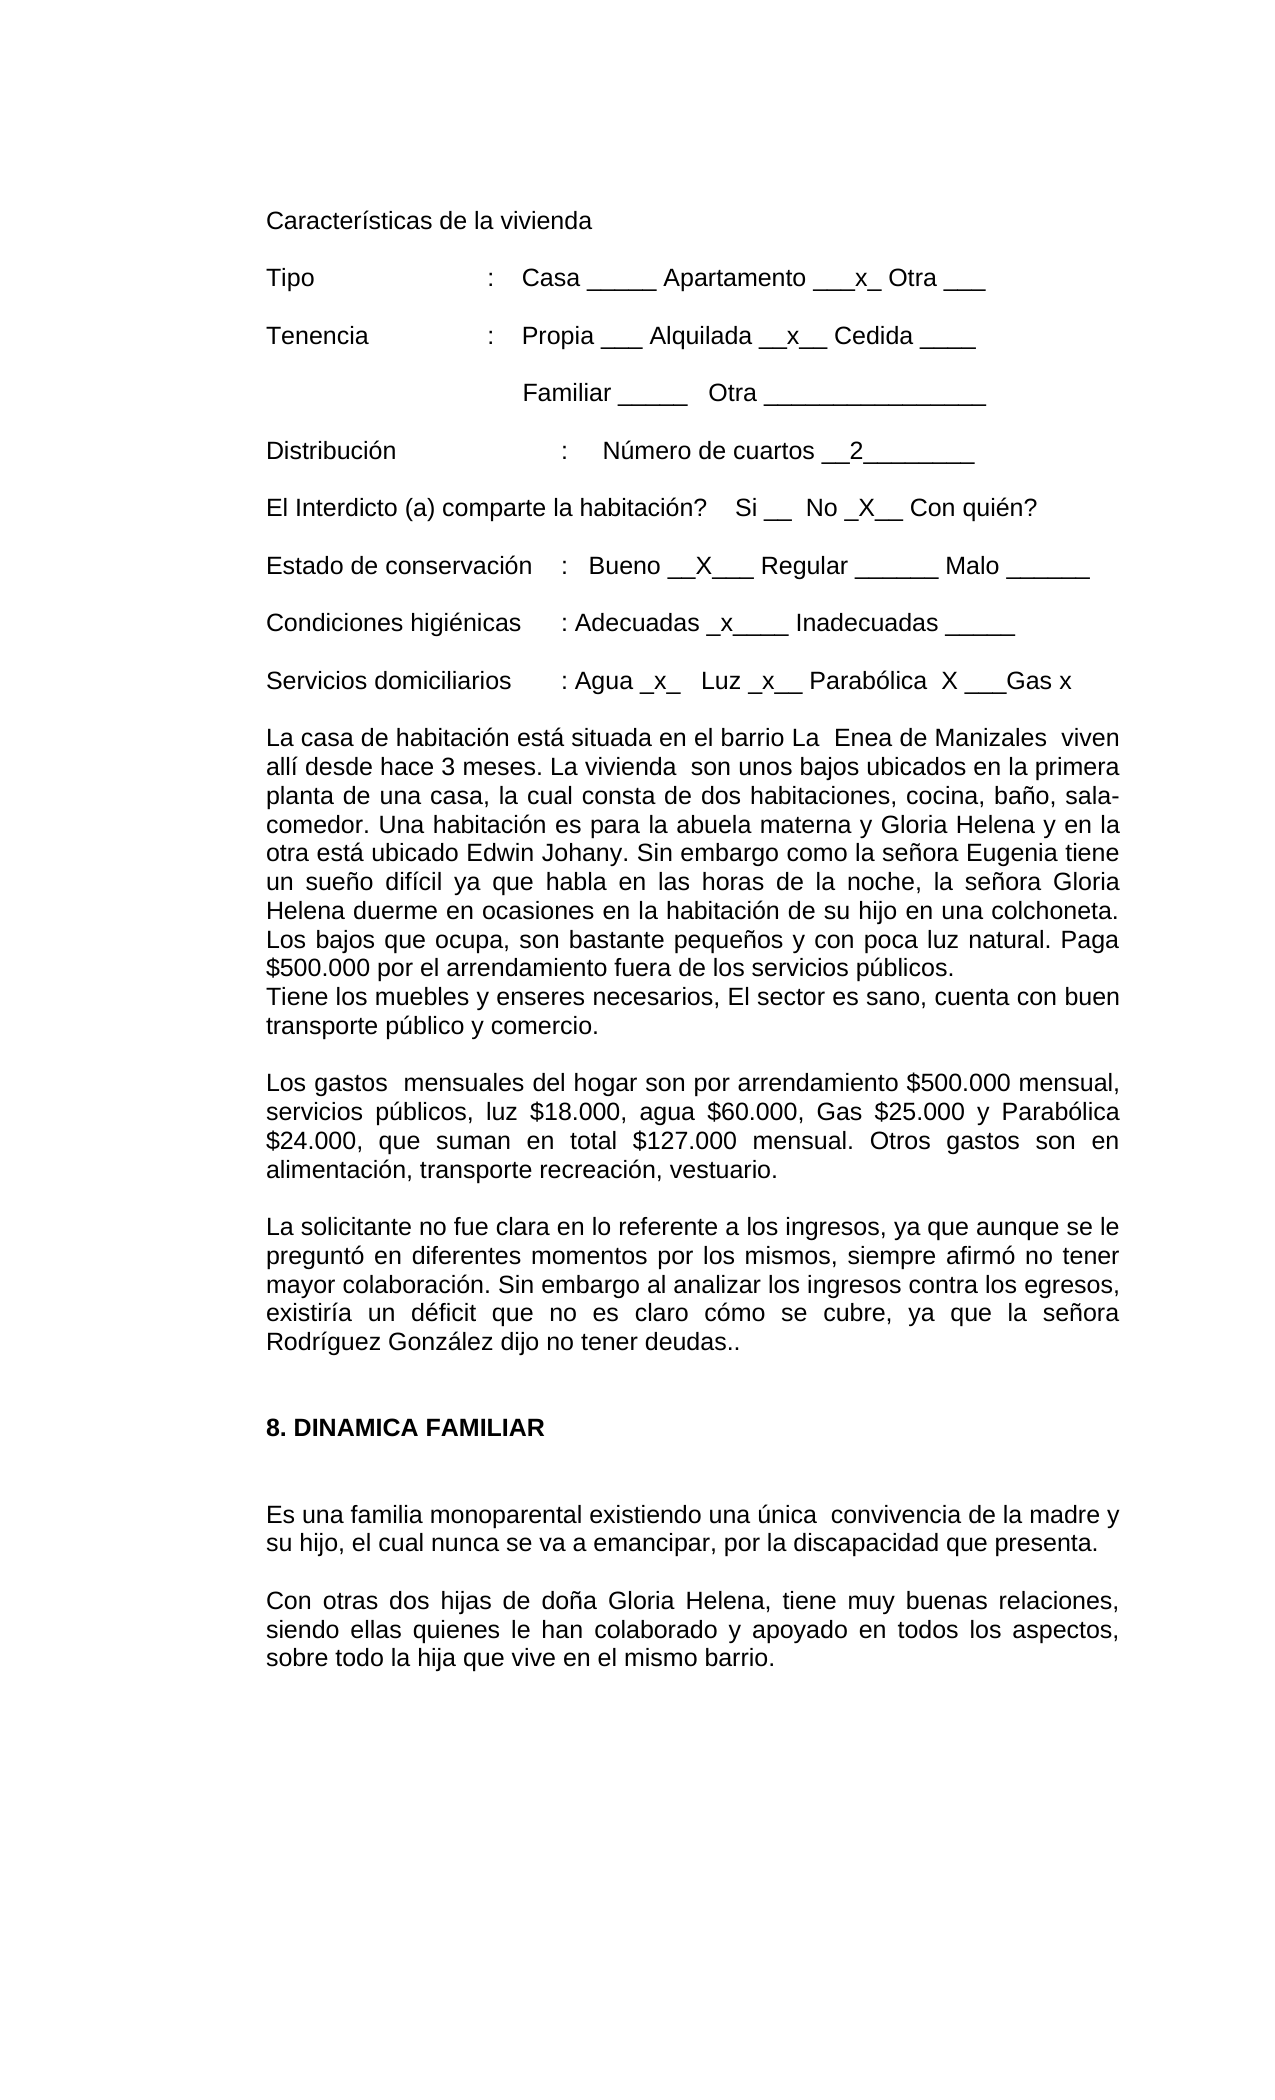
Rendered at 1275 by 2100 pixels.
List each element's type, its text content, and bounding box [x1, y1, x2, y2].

text La solicitante no fue clara en lo referente a los ingresos, ya que aunque se le preguntó en diferentes momentos por los mismos, siempre afirmó no tener mayor colaboración. Sin embargo al analizar los ingresos contra los egresos, existiría un déficit que no es claro cómo se cubre, ya que la señora Rodríguez González dijo no tener deudas.. [266, 1212, 1121, 1356]
text La casa de habitación está situada en el barrio La Enea de Manizales viven allí desde hace 3 meses. La vivienda son unos bajos ubicados en la primera planta de una casa, la cual consta de dos habitaciones, cocina, baño, sala-comedor. Una habitación es para la abuela materna y Gloria Helena y en la otra está ubicado Edwin Johany. Sin embargo como la señora Eugenia tiene un sueño difícil ya que habla en las horas de la noche, la señora Gloria Helena duerme en ocasiones en la habitación de su hijo en una colchoneta. Los bajos que ocupa, son bastante pequeños y con poca luz natural. Paga $500.000 por el arrendamiento fuera de los servicios públicos. [266, 723, 1121, 982]
text 8. DINAMICA FAMILIAR [266, 1413, 1121, 1442]
text Tipo : Casa _____ Apartamento ___x_ Otra ___ [266, 263, 1121, 292]
text Con otras dos hijas de doña Gloria Helena, tiene muy buenas relaciones, siendo ellas quienes le han colaborado y apoyado en todos los aspectos, sobre todo la hija que vive en el mismo barrio. [266, 1586, 1121, 1672]
text Servicios domiciliarios : Agua _x_ Luz _x__ Parabólica X ___Gas x [266, 666, 1121, 695]
text Estado de conservación : Bueno __X___ Regular ______ Malo ______ [266, 551, 1121, 580]
text Familiar _____ Otra ________________ [266, 378, 1121, 407]
text Es una familia monoparental existiendo una única convivencia de la madre y su hijo, el cual nunca se va a emancipar, por la discapacidad que presenta. [266, 1500, 1121, 1557]
text Distribución : Número de cuartos __2________ [266, 436, 1121, 465]
text Tenencia : Propia ___ Alquilada __x__ Cedida ____ [266, 321, 1121, 350]
text Condiciones higiénicas : Adecuadas _x____ Inadecuadas _____ [266, 608, 1121, 637]
text Características de la vivienda [266, 206, 1121, 235]
text Los gastos mensuales del hogar son por arrendamiento $500.000 mensual, servicios públicos, luz $18.000, agua $60.000, Gas $25.000 y Parabólica $24.000, que suman en total $127.000 mensual. Otros gastos son en alimentación, transporte recreación, vestuario. [266, 1068, 1121, 1183]
text Tiene los muebles y enseres necesarios, El sector es sano, cuenta con buen transporte público y comercio. [266, 982, 1121, 1040]
text El Interdicto (a) comparte la habitación? Si __ No _X__ Con quién? [266, 493, 1121, 522]
